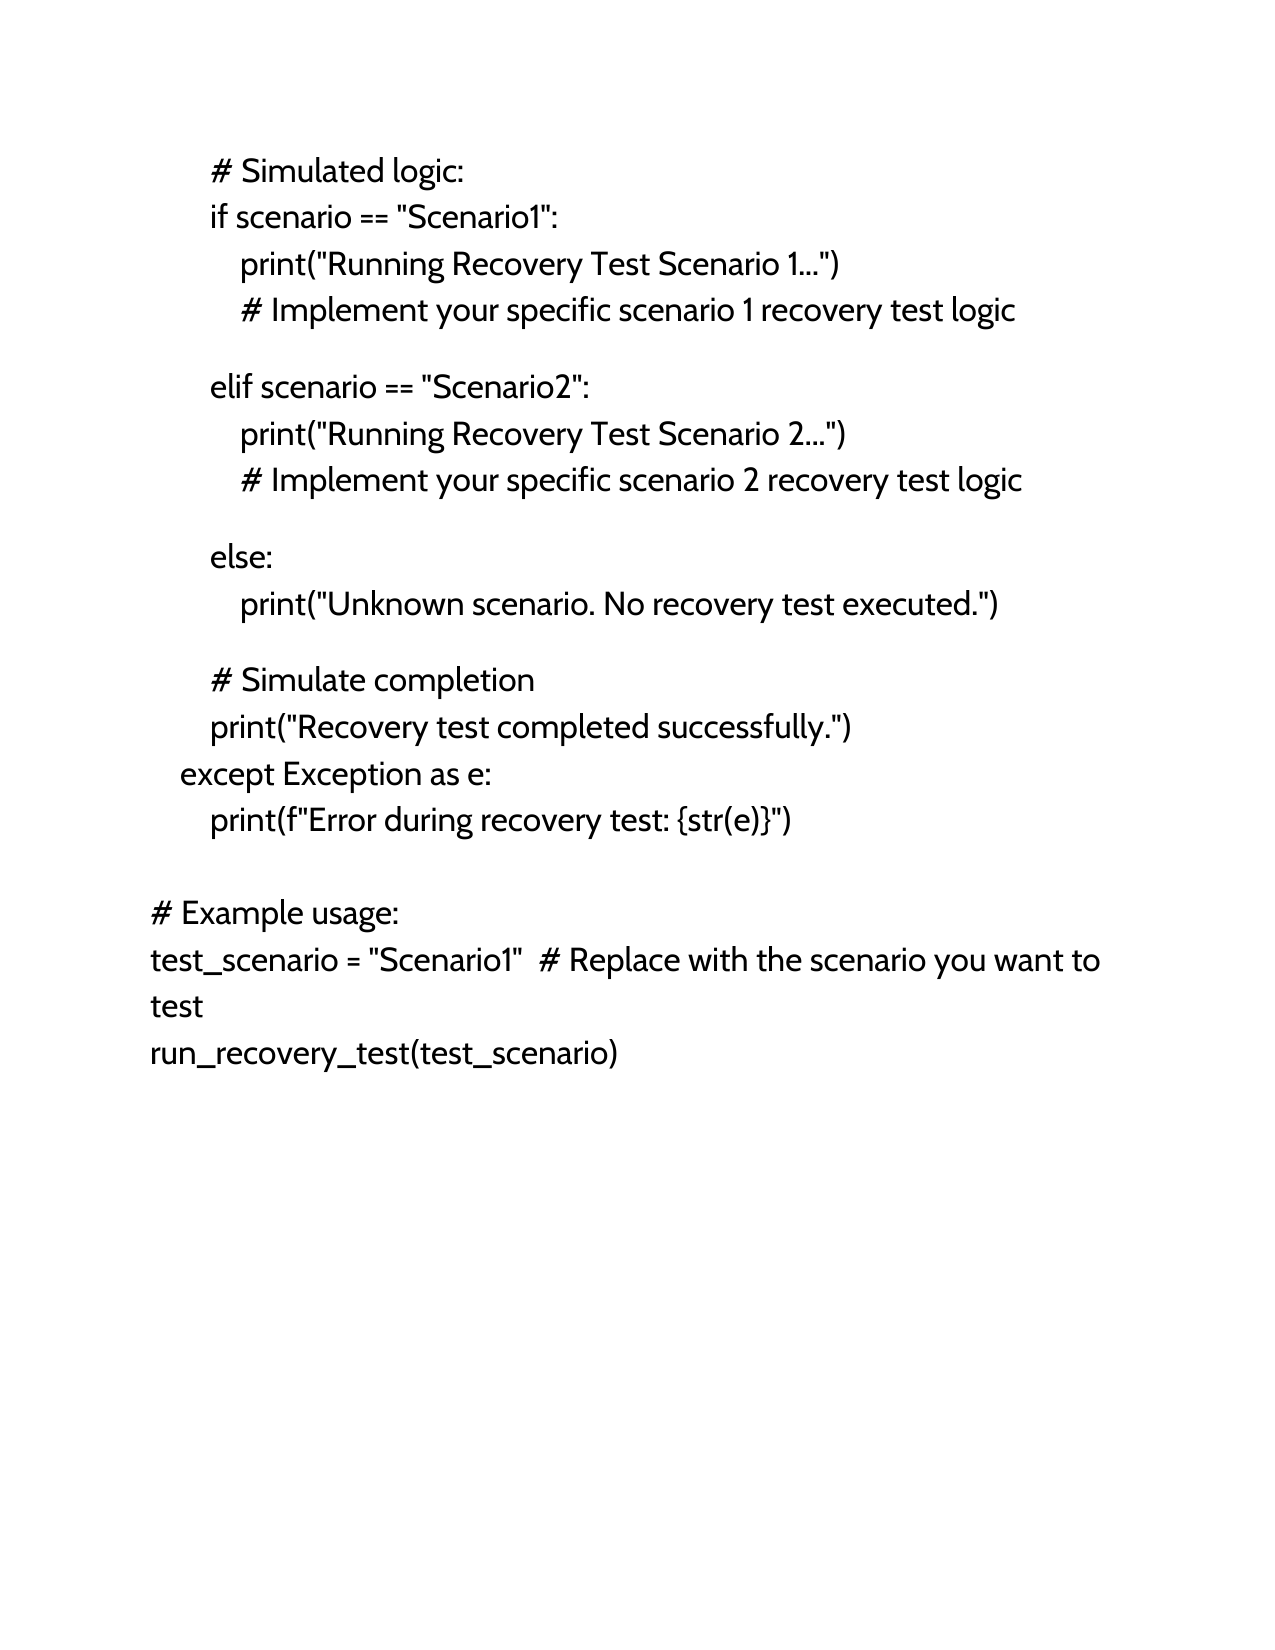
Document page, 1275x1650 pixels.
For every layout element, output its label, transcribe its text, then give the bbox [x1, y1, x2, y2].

text print("Running Recovery Test Scenario 2...") [150, 413, 1125, 453]
text # Simulated logic: [150, 150, 1125, 191]
text test_scenario = "Scenario1" # Replace with the scenario you want to test [150, 939, 1125, 1026]
text # Implement your specific scenario 1 recovery test logic [150, 290, 1125, 330]
text print("Running Recovery Test Scenario 1...") [150, 243, 1125, 284]
text else: [150, 536, 1125, 577]
text elif scenario == "Scenario2": [150, 366, 1125, 407]
text # Example usage: [150, 892, 1125, 933]
text print("Recovery test completed successfully.") [150, 706, 1125, 747]
text run_recovery_test(test_scenario) [150, 1032, 1125, 1073]
text print(f"Error during recovery test: {str(e)}") [150, 799, 1125, 840]
text # Implement your specific scenario 2 recovery test logic [150, 459, 1125, 500]
text print("Unknown scenario. No recovery test executed.") [150, 583, 1125, 623]
text except Exception as e: [150, 753, 1125, 793]
text # Simulate completion [150, 660, 1125, 700]
text if scenario == "Scenario1": [150, 197, 1125, 237]
